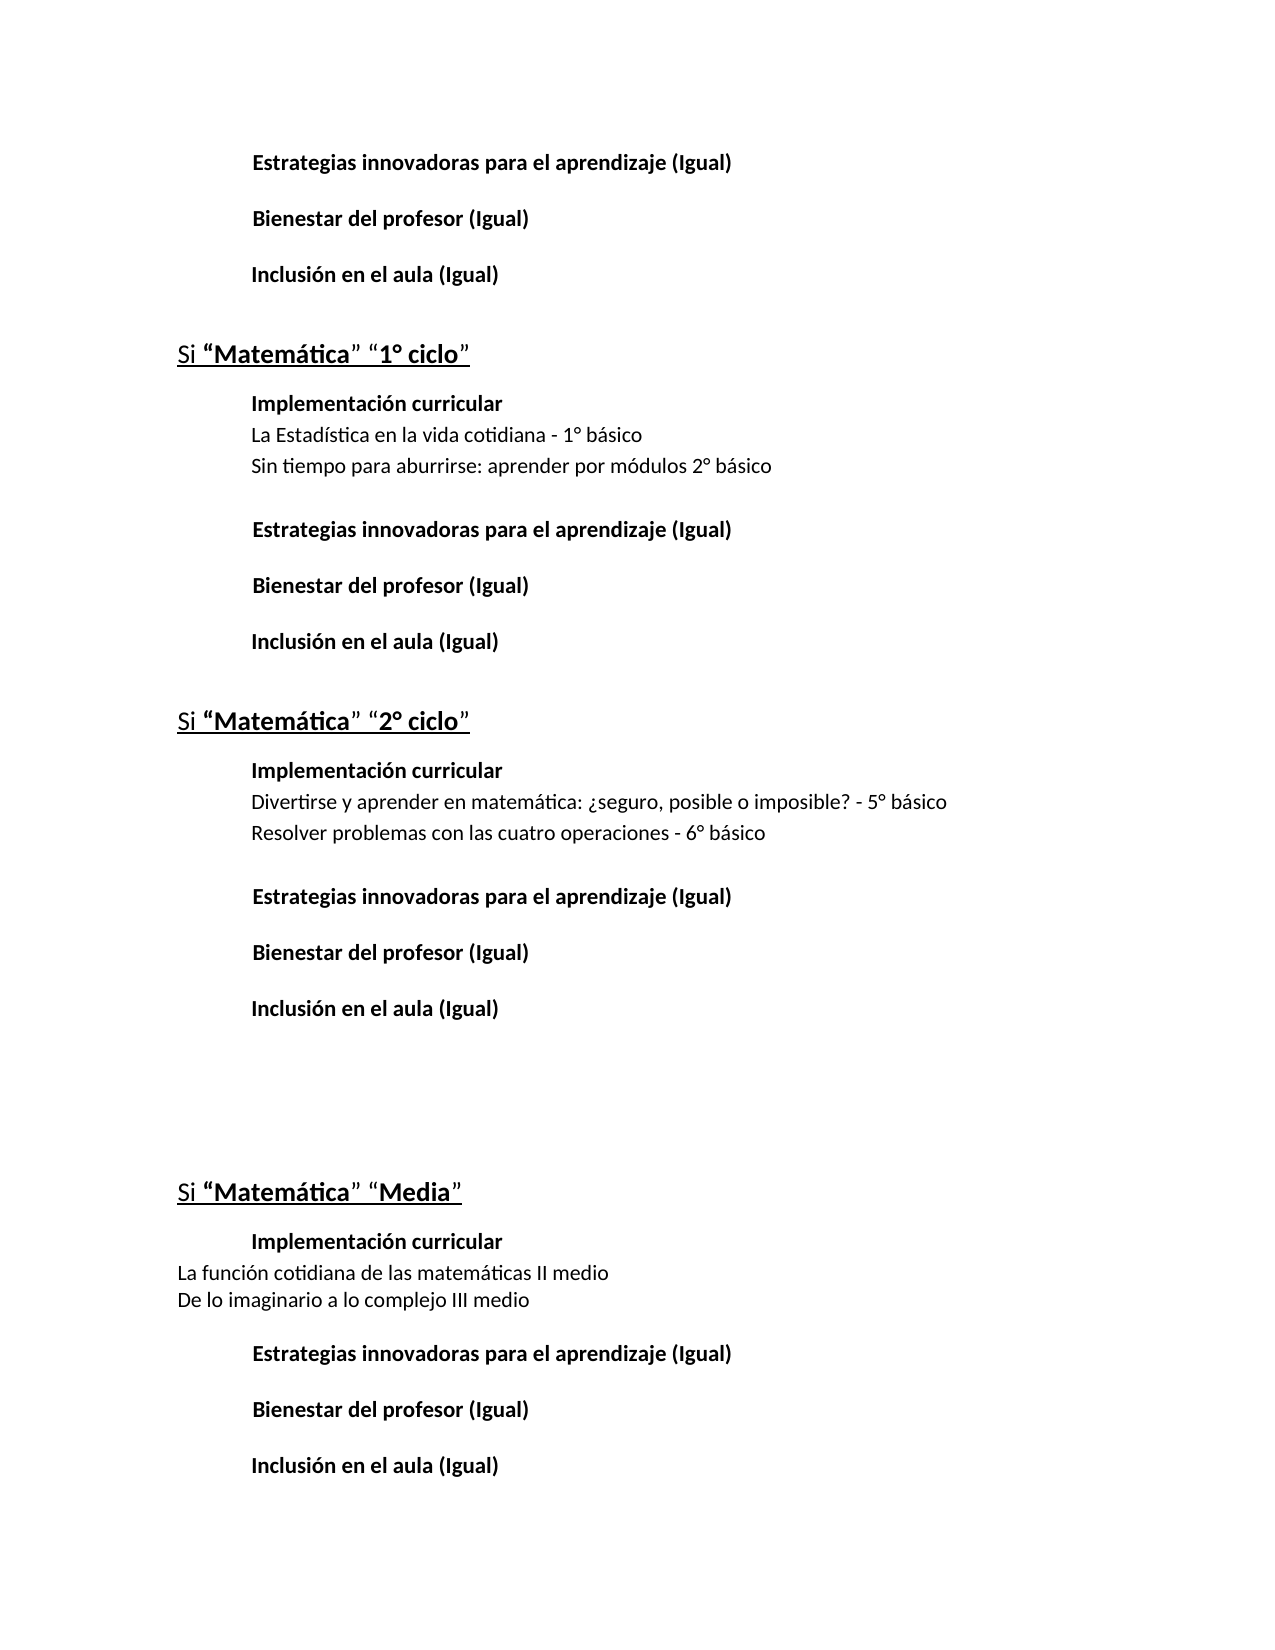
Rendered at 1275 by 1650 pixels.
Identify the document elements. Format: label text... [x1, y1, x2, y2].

text Divertirse y aprender en matemática: ¿seguro, posible o imposible? - 5° básico [177, 788, 1098, 815]
text Inclusión en el aula (Igual) [177, 994, 1098, 1022]
text Si “Matemática” “2° ciclo” [177, 704, 1098, 737]
list Bienestar del profesor (Igual) [252, 204, 1098, 232]
text Inclusión en el aula (Igual) [177, 260, 1098, 288]
text Resolver problemas con las cuatro operaciones - 6° básico [177, 819, 1098, 846]
list Bienestar del profesor (Igual) [252, 571, 1098, 599]
text La Estadística en la vida cotidiana - 1° básico [177, 421, 1098, 448]
text Inclusión en el aula (Igual) [177, 1452, 1098, 1480]
text Si “Matemática” “1° ciclo” [177, 337, 1098, 370]
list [252, 1339, 1098, 1368]
text La función cotidiana de las matemáticas II medio [177, 1259, 1098, 1286]
text Implementación curricular [177, 756, 1098, 784]
list Estrategias innovadoras para el aprendizaje (Igual) [252, 515, 1098, 543]
list Estrategias innovadoras para el aprendizaje (Igual) [252, 148, 1098, 176]
text De lo imaginario a lo complejo III medio [177, 1286, 1098, 1313]
text Implementación curricular [177, 1227, 1098, 1255]
list Bienestar del profesor (Igual) [252, 1396, 1098, 1424]
text Implementación curricular [177, 389, 1098, 417]
list Bienestar del profesor (Igual) [252, 938, 1098, 966]
text Inclusión en el aula (Igual) [177, 627, 1098, 655]
list Estrategias innovadoras para el aprendizaje (Igual) [252, 882, 1098, 910]
text Sin tiempo para aburrirse: aprender por módulos 2° básico [177, 452, 1098, 478]
text Si “Matemática” “Media” [177, 1175, 1098, 1208]
